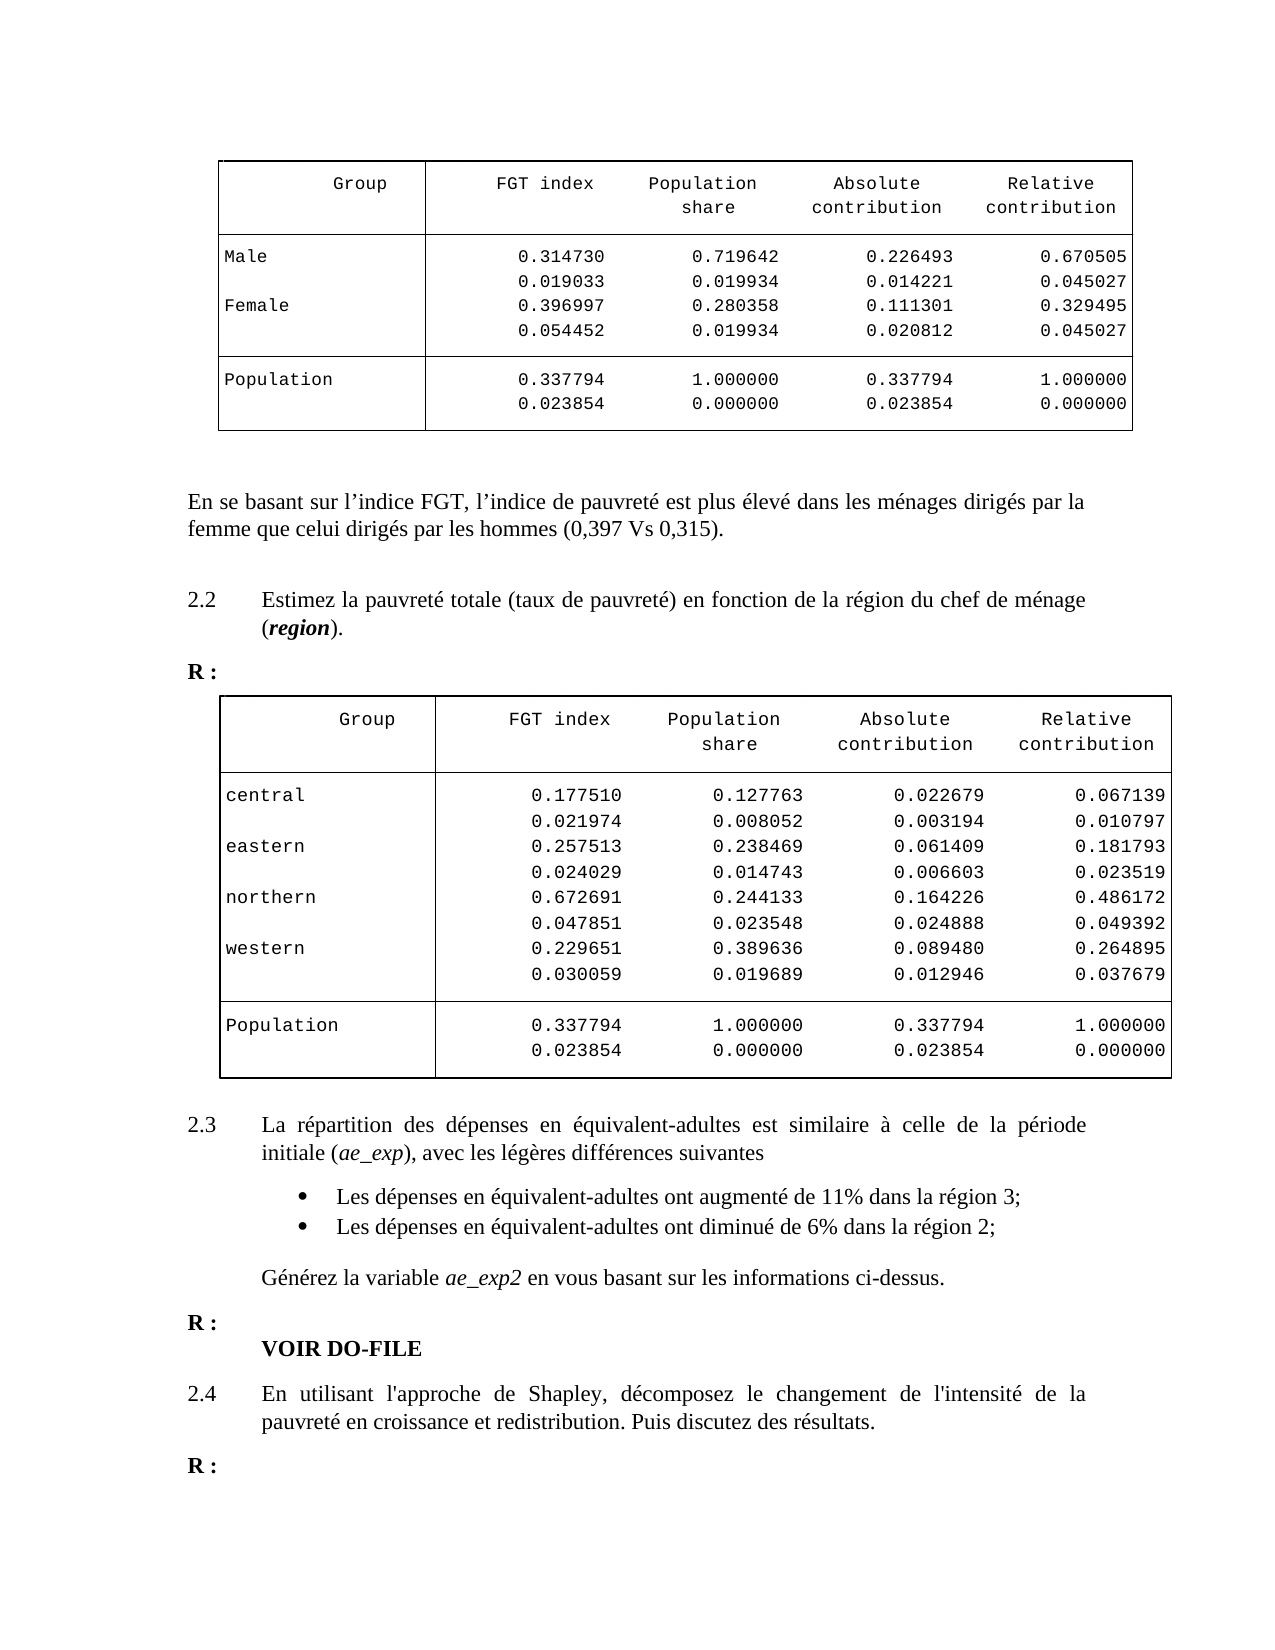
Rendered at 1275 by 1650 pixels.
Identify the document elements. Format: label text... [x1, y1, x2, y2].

list Les dépenses en équivalent-adultes ont augmenté de 11% dans la région 3; [299, 1183, 1087, 1209]
text R : [187, 1309, 1087, 1335]
text En se basant sur l’indice FGT, l’indice de pauvreté est plus élevé dans les ménages dirigés par la femme que celui dirigés par les hommes (0,397 Vs 0,315). [187, 488, 1087, 541]
text VOIR DO-FILE [261, 1335, 1087, 1362]
text 2.3 La répartition des dépenses en équivalent-adultes est similaire à celle de la période initiale (ae_exp), avec les légères différences suivantes [187, 1111, 1087, 1165]
text 2.4 En utilisant l'approche de Shapley, décomposez le changement de l'intensité de la pauvreté en croissance et redistribution. Puis discutez des résultats. [187, 1380, 1087, 1434]
text R : [187, 1452, 1087, 1479]
text 2.2 Estimez la pauvreté totale (taux de pauvreté) en fonction de la région du chef de ménage (region). [187, 586, 1087, 640]
list Les dépenses en équivalent-adultes ont diminué de 6% dans la région 2; [299, 1213, 1087, 1240]
text R : [187, 658, 1087, 684]
text Générez la variable ae_exp2 en vous basant sur les informations ci-dessus. [261, 1264, 1087, 1291]
